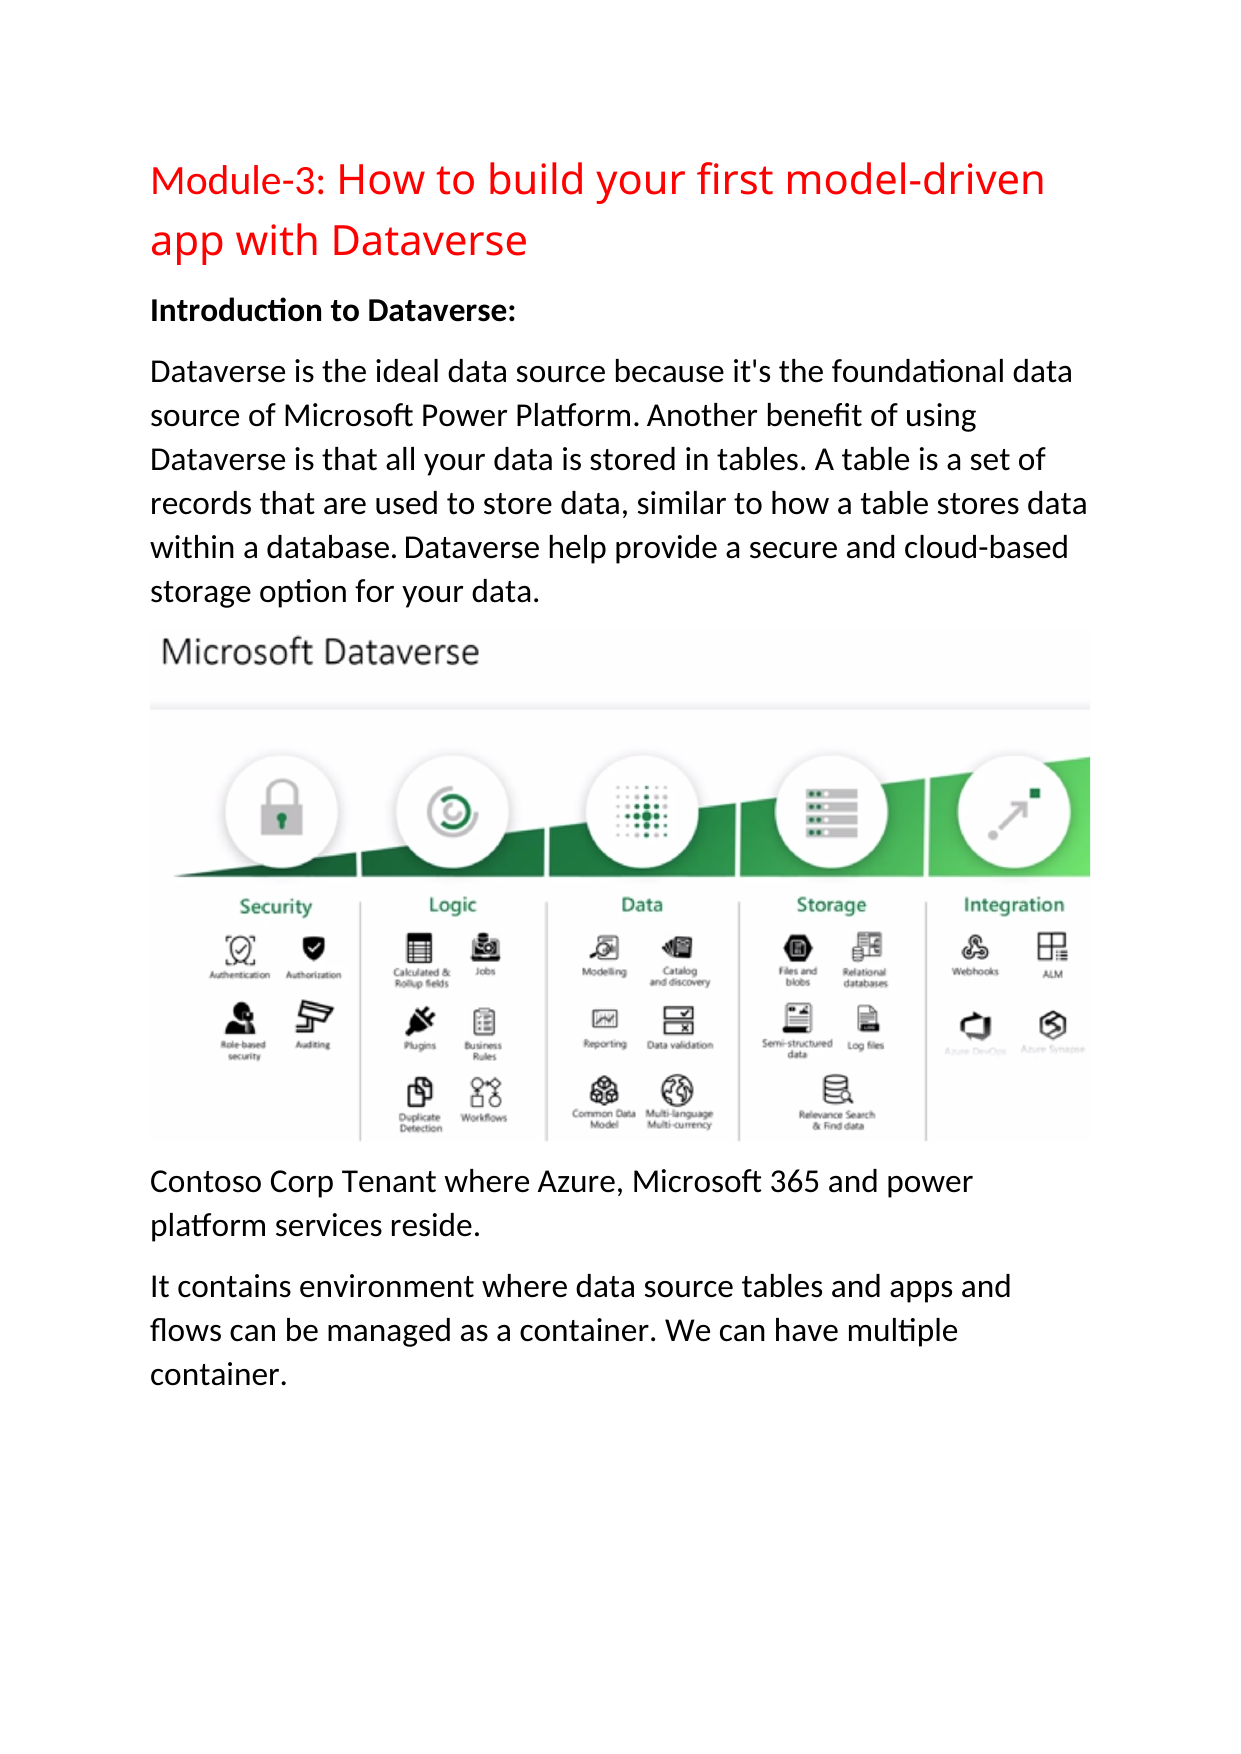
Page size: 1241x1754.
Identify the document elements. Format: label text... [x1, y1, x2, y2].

text Module-3: How to build your first model-driven app with Dataverse [150, 150, 1090, 268]
text Dataverse is the ideal data source because it's the foundational data source of Microsoft Power Platform. Another benefit of using Dataverse is that all your data is stored in tables. A table is a set of records that are used to store data, similar to how a table stores data within a database. Dataverse help provide a secure and cloud-based storage option for your data. [150, 350, 1090, 610]
text Introduction to Dataverse: [150, 289, 1090, 330]
picture [150, 630, 1091, 1142]
text Contoso Corp Tenant where Azure, Microsoft 365 and power platform services reside. [150, 1161, 1090, 1245]
text It contains environment where data source tables and apps and flows can be managed as a container. We can have multiple container. [150, 1265, 1090, 1394]
